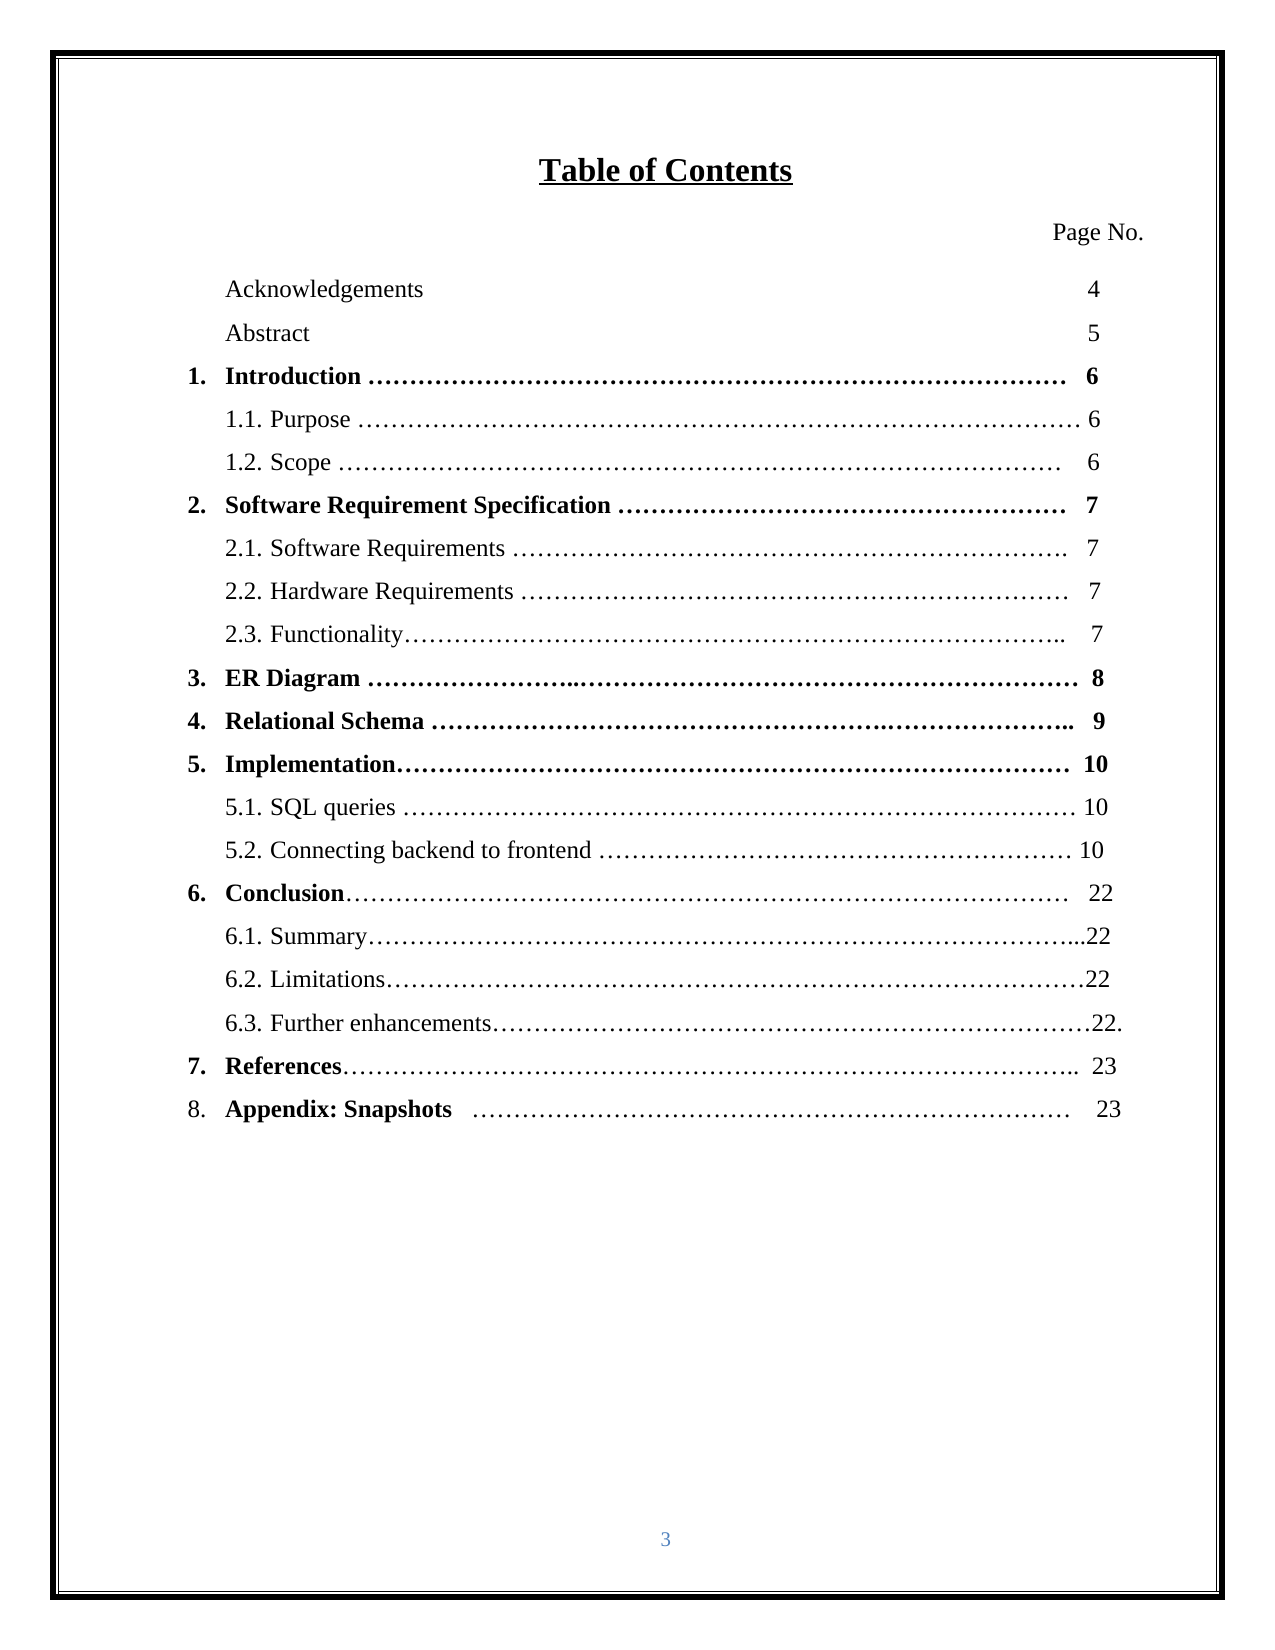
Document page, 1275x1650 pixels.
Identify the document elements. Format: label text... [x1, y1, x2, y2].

list Introduction ………………………………………………………………………… 6 [187, 361, 1144, 389]
list References…………………………………………………………………………….. 23 [187, 1051, 1144, 1079]
list ER Diagram ……………………..…………………………………………………… 8 [187, 663, 1144, 691]
list Connecting backend to frontend ………………………………………………… 10 [225, 835, 1144, 864]
list Summary…………………………………………………………………………...22 [225, 921, 1144, 950]
list Scope …………………………………………………………………………… 6 [225, 447, 1144, 476]
list Further enhancements………………………………………………………………22. [225, 1008, 1144, 1036]
list Limitations…………………………………………………………………………22 [225, 964, 1144, 993]
list Functionality…………………………………………………………………….. 7 [225, 619, 1144, 648]
text Abstract 5 [225, 318, 1144, 346]
list SQL queries ……………………………………………………………………… 10 [225, 792, 1144, 821]
title Table of Contents [187, 150, 1144, 188]
list Software Requirements …………………………………………………………. 7 [225, 533, 1144, 562]
list Software Requirement Specification ……………………………………………… 7 [187, 490, 1144, 519]
text Page No. [262, 217, 1144, 246]
list Hardware Requirements ………………………………………………………… 7 [225, 576, 1144, 605]
text Acknowledgements 4 [225, 274, 1144, 303]
list Implementation……………………………………………………………………… 10 [187, 749, 1144, 778]
list Conclusion…………………………………………………………………………… 22 [187, 878, 1144, 907]
list Purpose …………………………………………………………………………… 6 [225, 404, 1144, 433]
list Relational Schema ……………………………………………….………………….. 9 [187, 706, 1144, 734]
list Appendix: Snapshots ……………………………………………………………… 23 [187, 1094, 1144, 1123]
